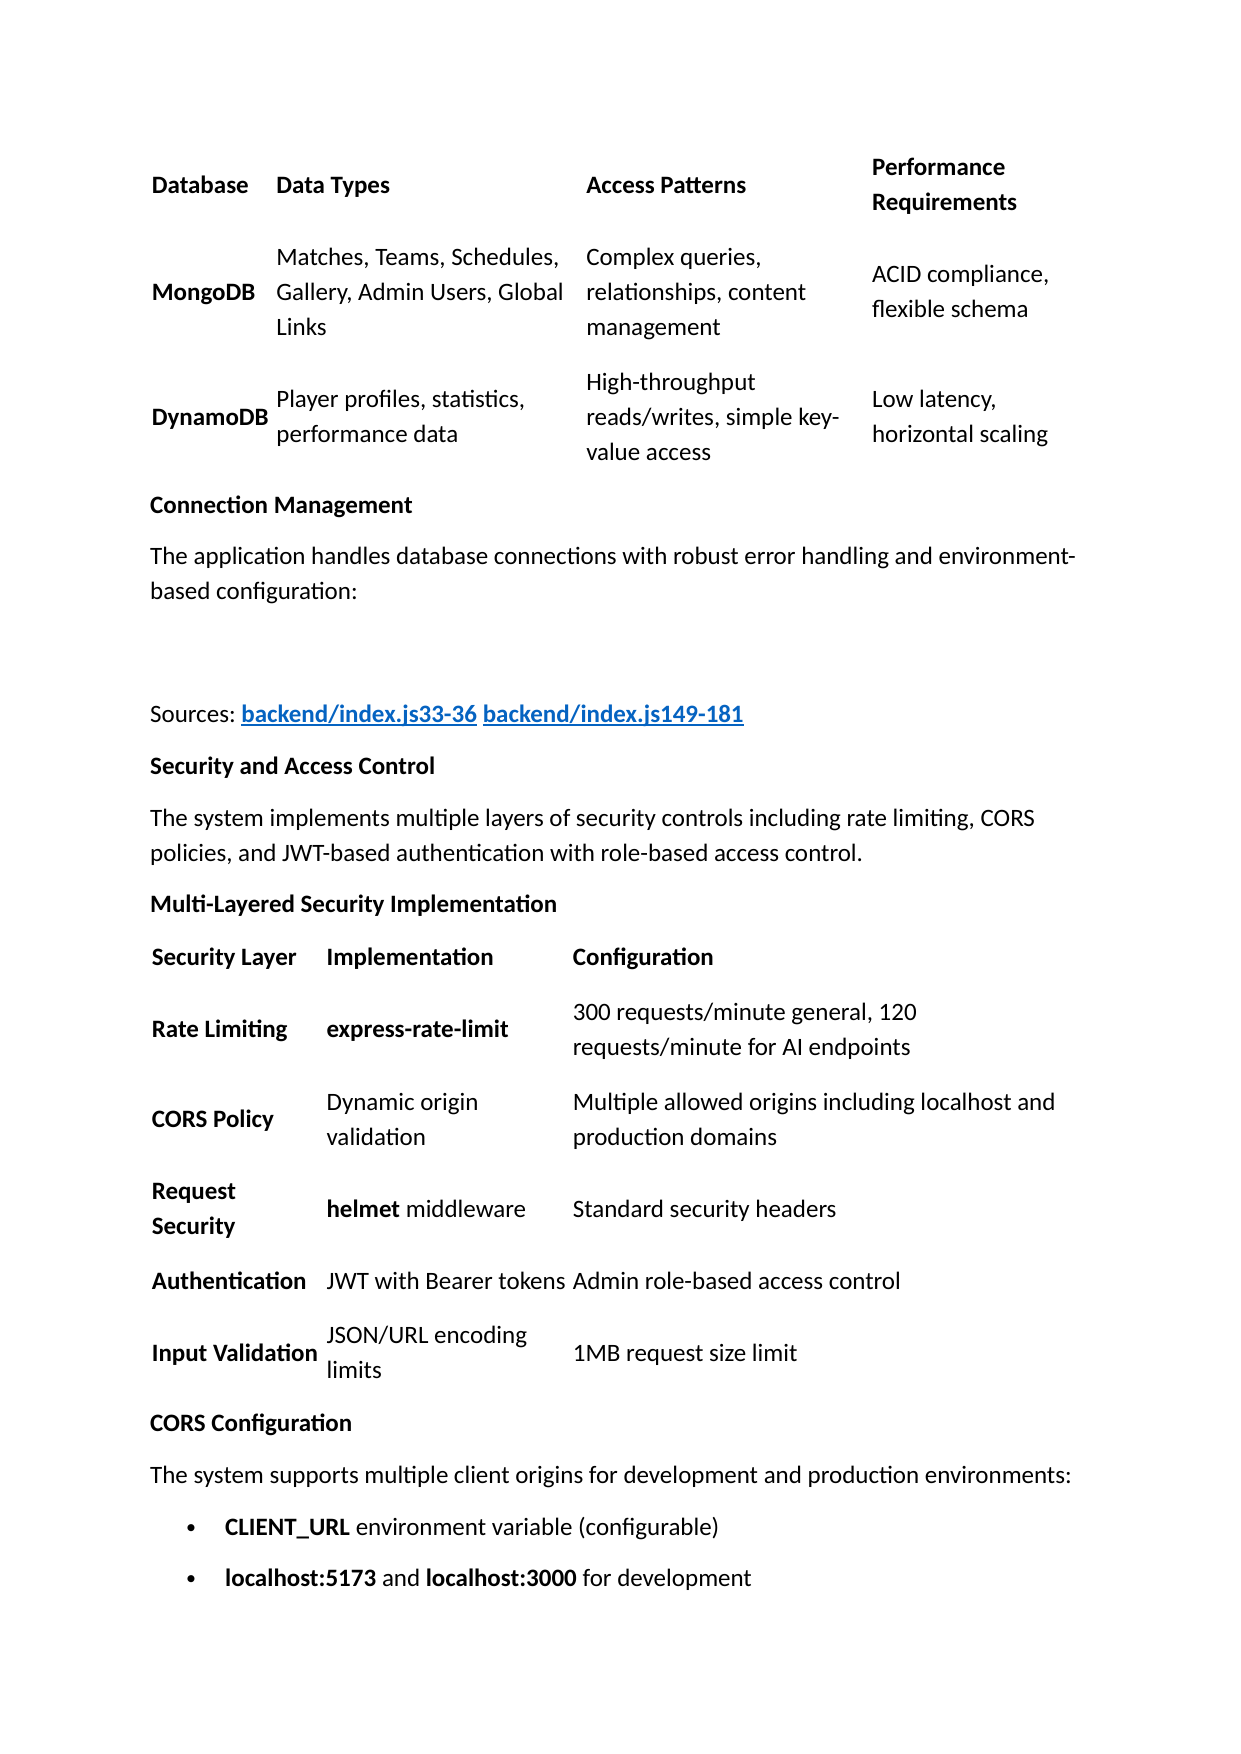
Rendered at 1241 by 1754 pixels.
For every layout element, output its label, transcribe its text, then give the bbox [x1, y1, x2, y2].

table_cell DynamoDB [150, 364, 275, 489]
table_cell Complex queries, relationships, content management [585, 240, 870, 364]
list localhost:5173 and localhost:3000 for development [187, 1562, 1090, 1593]
table_cell High-throughput reads/writes, simple key-value access [585, 364, 870, 489]
text The system supports multiple client origins for development and production environments: [150, 1459, 1090, 1490]
table_cell Low latency, horizontal scaling [870, 364, 1090, 489]
text CORS Configuration [150, 1407, 1090, 1438]
text Sources: backend/index.js33-36 backend/index.js149-181 [150, 698, 1090, 729]
table_cell JSON/URL encoding limits [325, 1318, 571, 1407]
table_cell ACID compliance, flexible schema [870, 240, 1090, 364]
table_cell Admin role-based access control [571, 1263, 1090, 1318]
table_header Access Patterns [585, 150, 870, 239]
text Security and Access Control [150, 750, 1090, 781]
text The system implements multiple layers of security controls including rate limiting, CORS policies, and JWT-based authentication with role-based access control. [150, 802, 1090, 867]
table_cell helmet middleware [325, 1174, 571, 1263]
table_cell Dynamic origin validation [325, 1084, 571, 1174]
table_cell Request Security [150, 1174, 325, 1263]
text Multi-Layered Security Implementation [150, 888, 1090, 919]
table_cell Rate Limiting [150, 995, 325, 1084]
table_cell MongoDB [150, 240, 275, 364]
table_cell 1MB request size limit [571, 1318, 1090, 1407]
table_cell Standard security headers [571, 1174, 1090, 1263]
text The application handles database connections with robust error handling and environment-based configuration: [150, 540, 1090, 606]
table_header Implementation [325, 940, 571, 994]
table_header Database [150, 150, 275, 239]
table_cell 300 requests/minute general, 120 requests/minute for AI endpoints [571, 995, 1090, 1084]
table_cell Input Validation [150, 1318, 325, 1407]
table_cell express-rate-limit [325, 995, 571, 1084]
table_cell Multiple allowed origins including localhost and production domains [571, 1084, 1090, 1174]
table_cell Player profiles, statistics, performance data [275, 364, 584, 489]
table_header Configuration [571, 940, 1090, 994]
text Connection Management [150, 489, 1090, 519]
table_header Performance Requirements [870, 150, 1090, 239]
table_cell CORS Policy [150, 1084, 325, 1174]
table_header Security Layer [150, 940, 325, 994]
table_cell Authentication [150, 1263, 325, 1318]
table_cell Matches, Teams, Schedules, Gallery, Admin Users, Global Links [275, 240, 584, 364]
list CLIENT_URL environment variable (configurable) [187, 1511, 1090, 1541]
table_header Data Types [275, 150, 584, 239]
table_cell JWT with Bearer tokens [325, 1263, 571, 1318]
